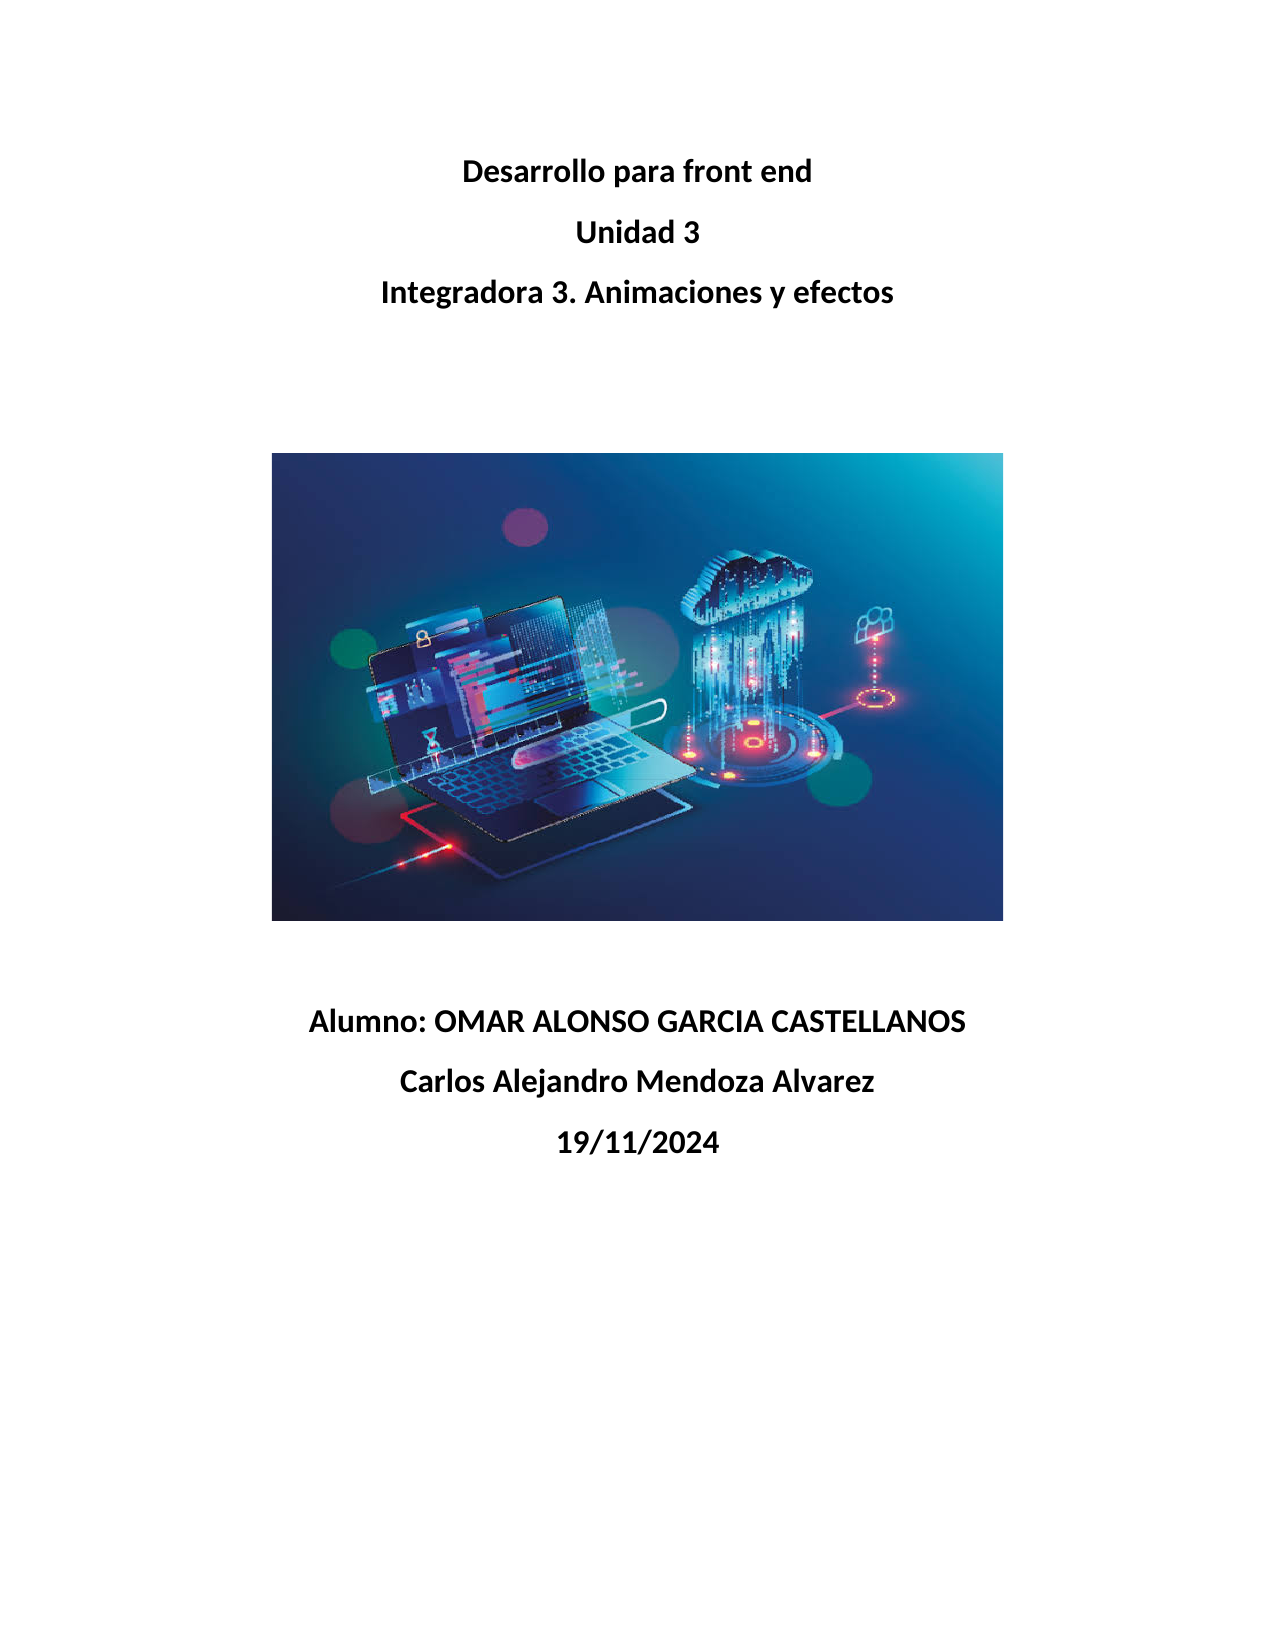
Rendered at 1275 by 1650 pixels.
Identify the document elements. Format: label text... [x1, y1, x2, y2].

picture [271, 453, 1004, 921]
text Integradora 3. Animaciones y efectos [150, 271, 1125, 312]
text Alumno: OMAR ALONSO GARCIA CASTELLANOS [150, 1000, 1125, 1041]
text Unidad 3 [150, 211, 1125, 251]
text Desarrollo para front end [150, 150, 1125, 191]
picture [859, 453, 1004, 562]
picture [885, 608, 891, 615]
text 19/11/2024 [150, 1121, 1125, 1162]
text Carlos Alejandro Mendoza Alvarez [150, 1060, 1125, 1101]
